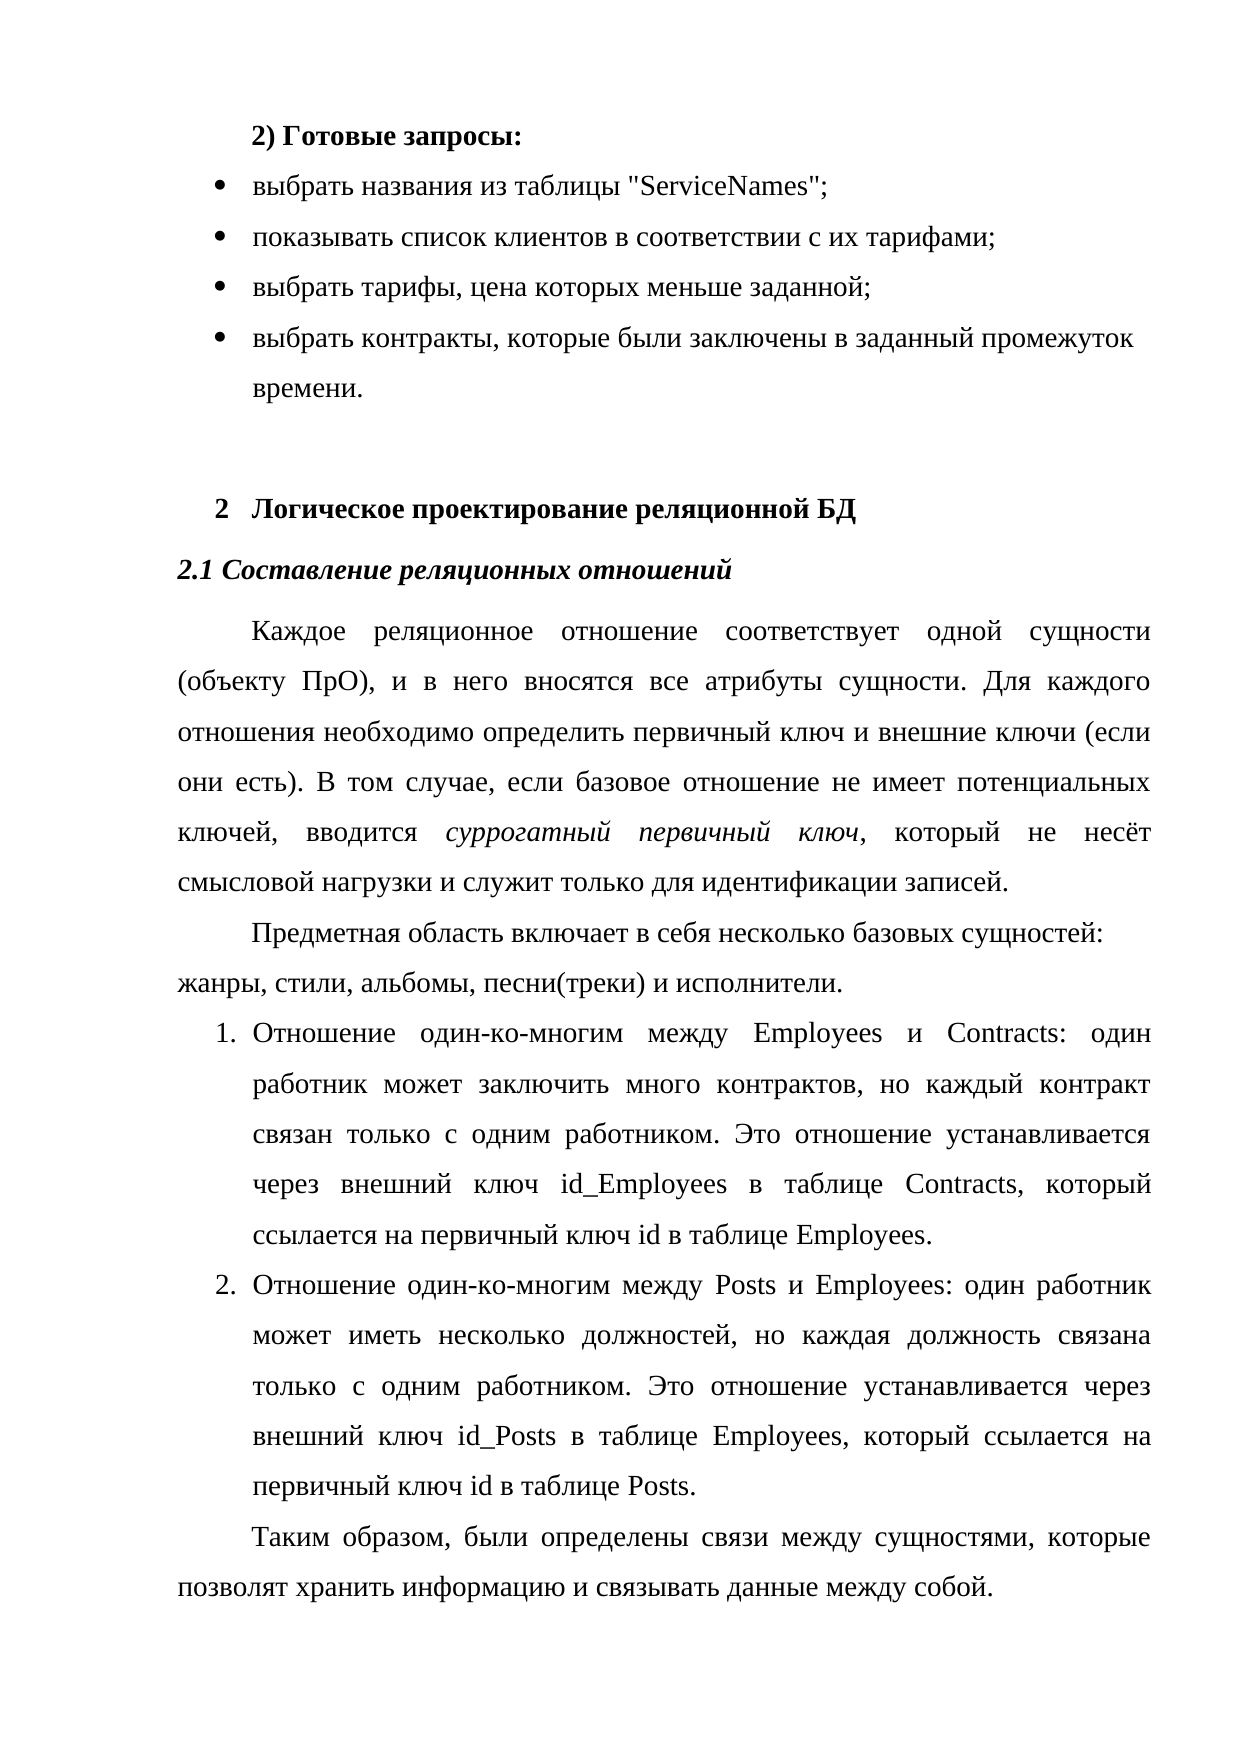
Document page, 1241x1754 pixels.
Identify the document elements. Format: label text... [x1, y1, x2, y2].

subtitle Составление реляционных отношений [177, 552, 1152, 586]
list показывать список клиентов в соответствии с их тарифами; [215, 219, 1152, 252]
text Таким образом, были определены связи между сущностями, которые позволят хранить информацию и связывать данные между собой. [177, 1519, 1152, 1602]
list выбрать тарифы, цена которых меньше заданной; [215, 269, 1152, 303]
list выбрать названия из таблицы "ServiceNames"; [215, 168, 1152, 202]
text Предметная область включает в себя несколько базовых сущностей: жанры, стили, альбомы, песни(треки) и исполнители. [177, 915, 1152, 999]
text Каждое реляционное отношение соответствует одной сущности (объекту ПрО), и в него вносятся все атрибуты сущности. Для каждого отношения необходимо определить первичный ключ и внешние ключи (если они есть). В том случае, если базовое отношение не имеет потенциальных ключей, вводится суррогатный первичный ключ, который не несёт смысловой нагрузки и служит только для идентификации записей. [177, 613, 1152, 898]
list Отношение один-ко-многим между Posts и Employees: один работник может иметь несколько должностей, но каждая должность связана только с одним работником. Это отношение устанавливается через внешний ключ id_Posts в таблице Employees, который ссылается на первичный ключ id в таблице Posts. [215, 1267, 1152, 1502]
list выбрать контракты, которые были заключены в заданный промежуток времени. [215, 320, 1152, 404]
list Отношение один-ко-многим между Employees и Contracts: один работник может заключить много контрактов, но каждый контракт связан только с одним работником. Это отношение устанавливается через внешний ключ id_Employees в таблице Contracts, который ссылается на первичный ключ id в таблице Employees. [215, 1016, 1152, 1250]
subtitle Логическое проектирование реляционной БД [214, 492, 1152, 525]
text 2) Готовые запросы: [177, 118, 1152, 152]
